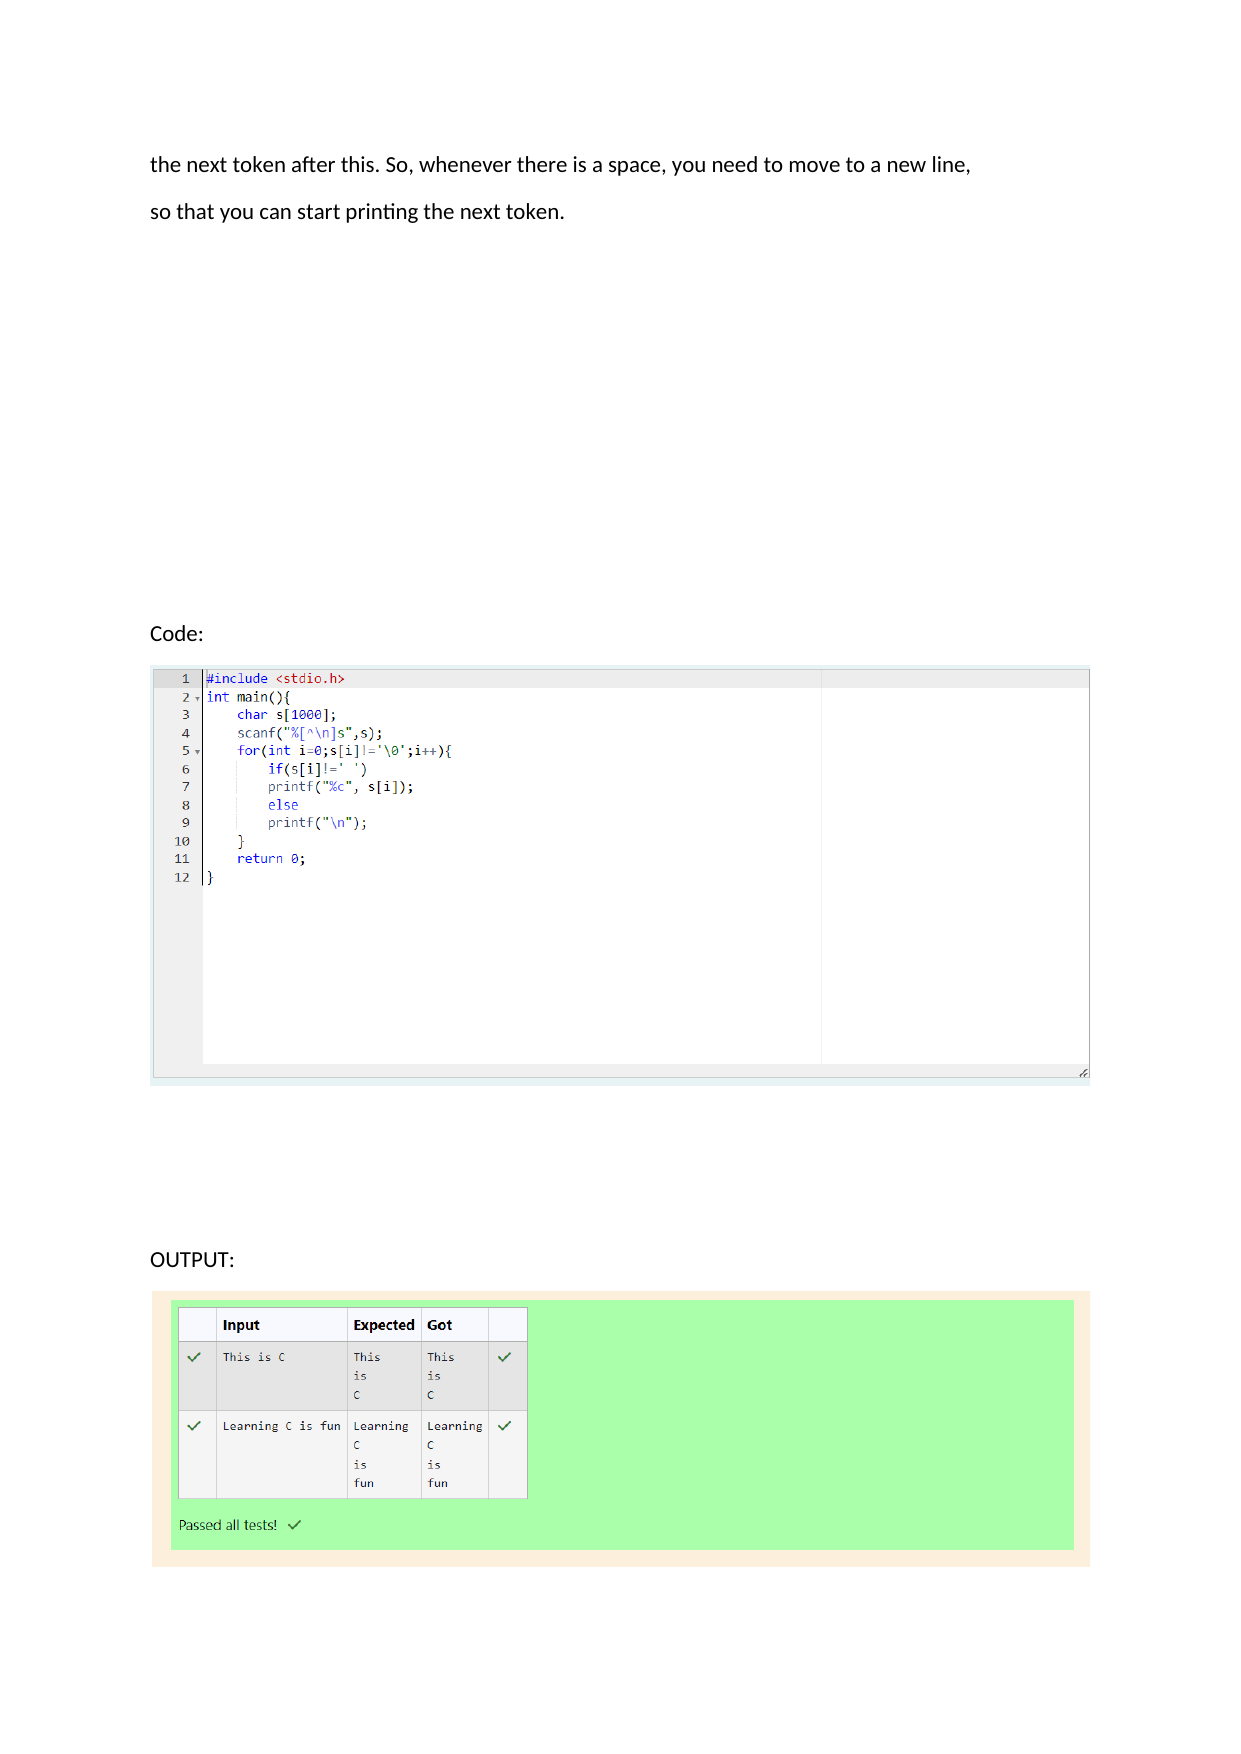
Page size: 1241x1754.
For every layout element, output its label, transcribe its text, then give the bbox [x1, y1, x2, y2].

text OUTPUT: [150, 1245, 1090, 1273]
text so that you can start printing the next token. [150, 197, 1090, 225]
text the next token after this. So, whenever there is a space, you need to move to a new line, [150, 150, 1090, 178]
picture [150, 1291, 1091, 1567]
picture [150, 665, 1091, 1086]
text Code: [150, 619, 1090, 647]
